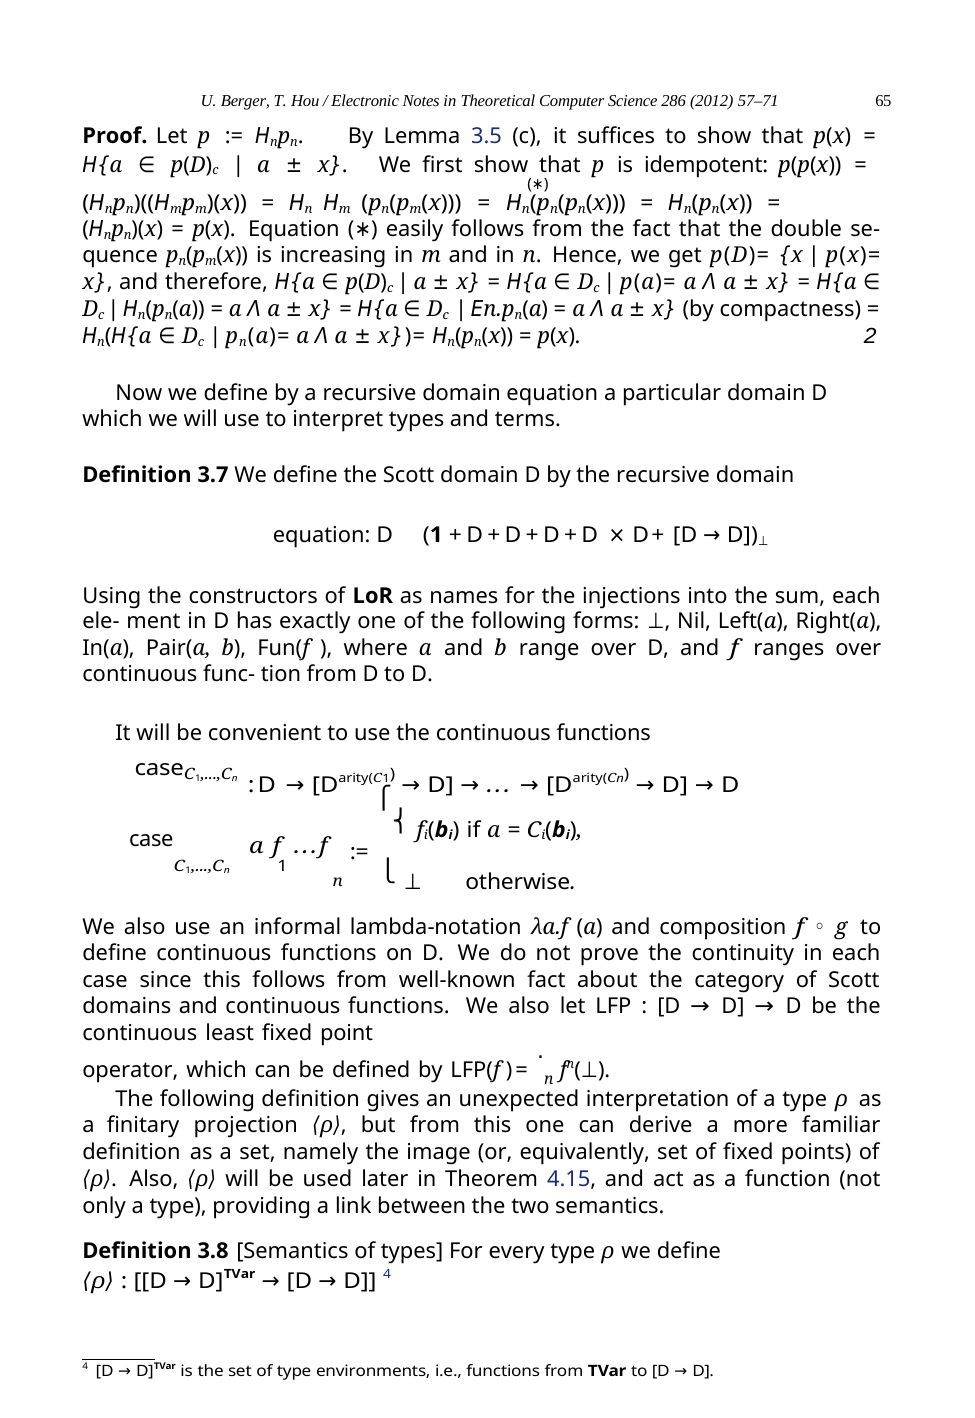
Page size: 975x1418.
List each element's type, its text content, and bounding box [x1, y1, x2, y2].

text ⎩ ⊥ otherwise. [379, 858, 910, 896]
text := ⎧⎨ fi(bi) if a = Ci(bi), [349, 805, 910, 845]
text We also use an informal lambda-notation λa.f (a) and composition f ◦ g to define continuous functions on D. We do not prove the continuity in each case since this follows from well-known fact about the category of Scott domains and continuous functions. We also let LFP : [D → D] → D be the continuous least fixed point [82, 913, 881, 1047]
text (Hnpn)((Hmpm)(x)) = Hn Hm (pn(pm(x))) = Hn(pn(pn(x))) = Hn(pn(x)) = [82, 192, 910, 215]
text Now we define by a recursive domain equation a particular domain D which we will use to interpret types and terms. [82, 379, 893, 433]
text caseC1,...,Cn [134, 760, 239, 784]
text case [52, 834, 174, 850]
text It will be convenient to use the continuous functions [115, 716, 910, 746]
text (Hnpn)(x) = p(x). Equation (∗) easily follows from the fact that the double se- quence pn(pm(x)) is increasing in m and in n. Hence, we get p(D)= {x | p(x)= x}, and therefore, H{a ∈ p(D)c | a ± x} = H{a ∈ Dc | p(a)= a Λ a ± x} = H{a ∈ Dc | Hn(pn(a)) = a Λ a ± x} = H{a ∈ Dc | En.pn(a) = a Λ a ± x} (by compactness) = Hn(H{a ∈ Dc | pn(a)= a Λ a ± x})= Hn(pn(x)) = p(x). 2 [82, 215, 881, 349]
text operator, which can be defined by LFP(f )= .n fn(⊥). [82, 1047, 910, 1086]
text ⟨ρ⟩ : [[D → D]TVar → [D → D]] 4 [82, 1265, 910, 1295]
text Definition 3.7 We define the Scott domain D by the recursive domain equation: D (1 +D+D+D+D × D+ [D → D])⊥ [82, 459, 879, 549]
text H{a ∈ p(D)c | a ± x}. We first show that p is idempotent: p(p(x)) = [82, 149, 910, 178]
text :D → [Darity(C1) → D] → ... → [Darity(Cn) → D] → D [248, 771, 910, 798]
text (∗) [165, 178, 910, 192]
text C1,...,Cn 1 [174, 856, 287, 875]
text 4 [D → D]TVar is the set of type environments, i.e., functions from TVar to [D → D]. [82, 1359, 910, 1381]
text Proof. Let p := Hnpn. By Lemma 3.5 (c), it suffices to show that p(x) = [82, 120, 910, 149]
text Using the constructors of LoR as names for the injections into the sum, each ele- ment in D has exactly one of the following forms: ⊥, Nil, Left(a), Right(a), In(a), Pair(a, b), Fun(f ), where a and b range over D, and f ranges over continuous func- tion from D to D. [82, 583, 881, 688]
text The following definition gives an unexpected interpretation of a type ρ as a finitary projection ⟨ρ⟩, but from this one can derive a more familiar definition as a set, namely the image (or, equivalently, set of fixed points) of ⟨ρ⟩. Also, ⟨ρ⟩ will be used later in Theorem 4.15, and act as a function (not only a type), providing a link between the two semantics. [82, 1086, 881, 1220]
text Definition 3.8 [Semantics of types] For every type ρ we define [82, 1235, 910, 1265]
